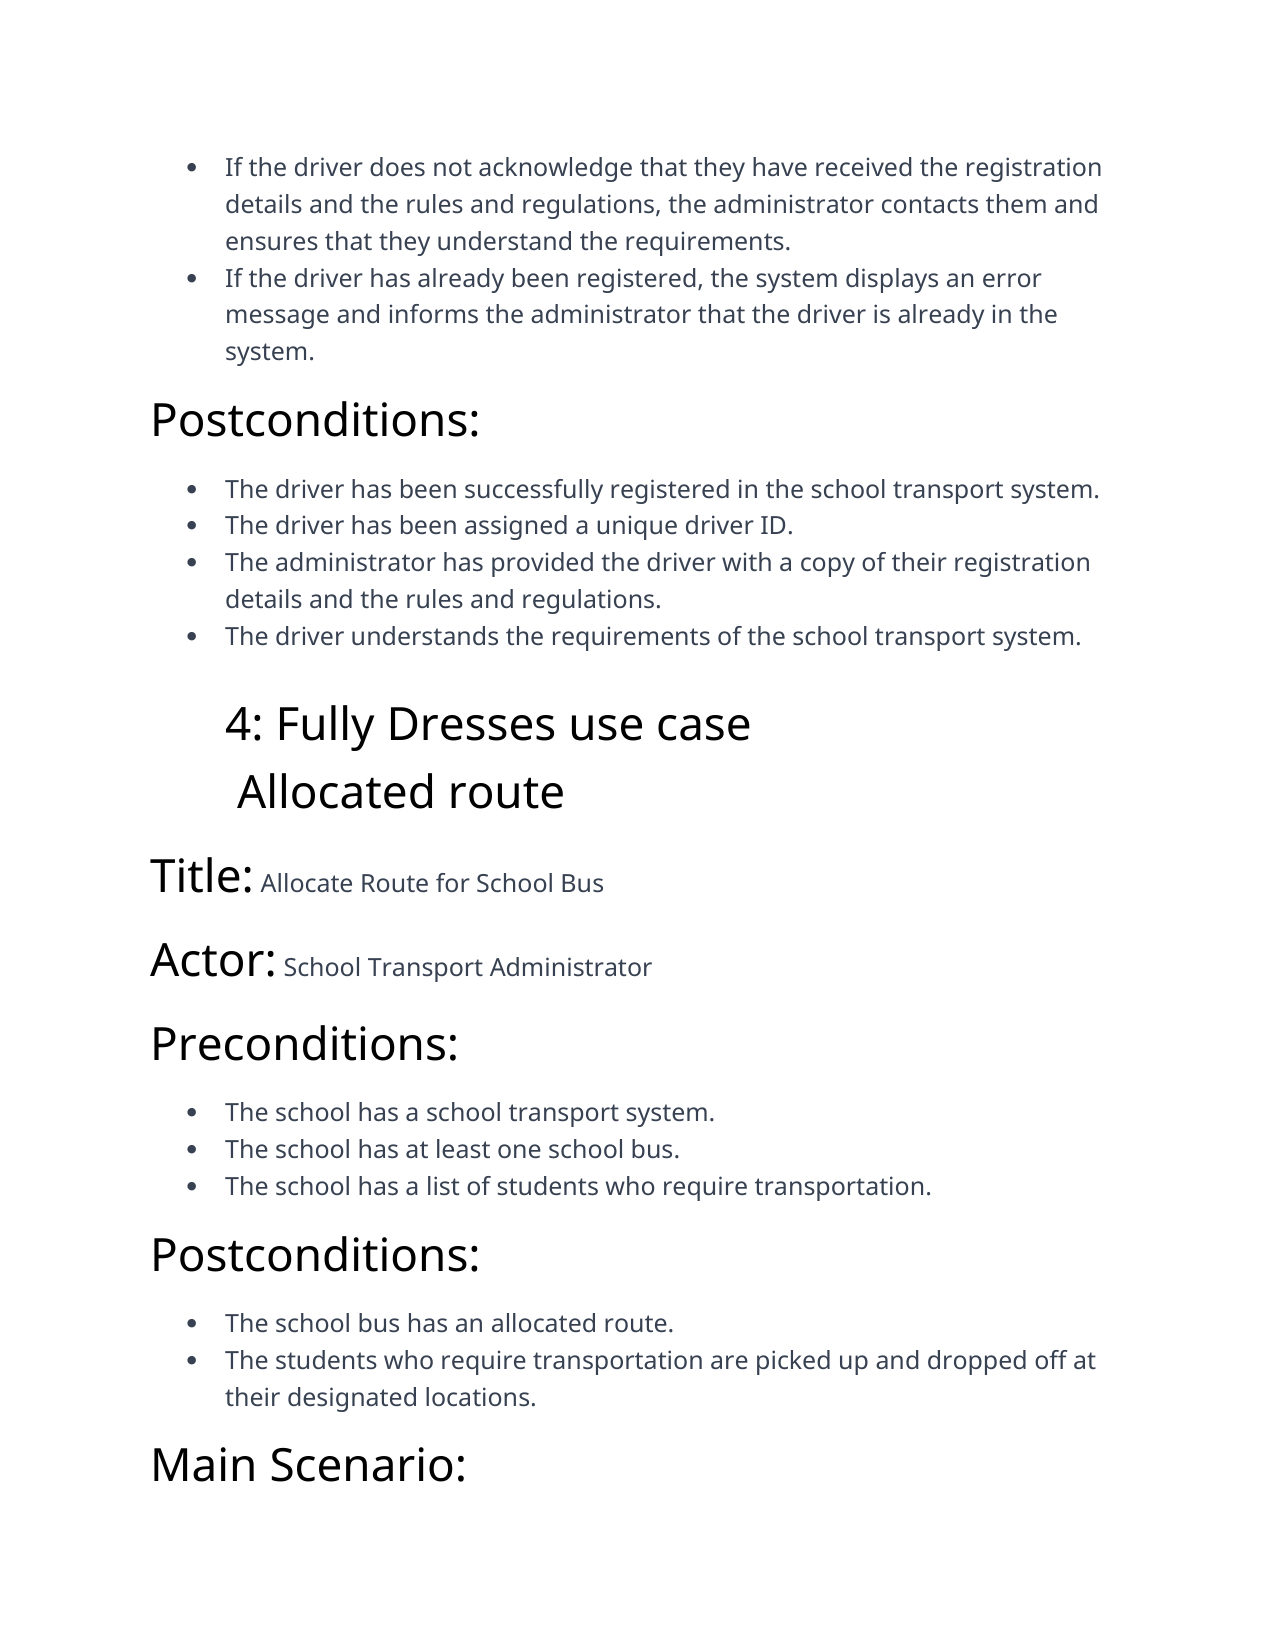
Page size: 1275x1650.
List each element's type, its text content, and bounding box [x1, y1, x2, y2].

list The school has a list of students who require transportation. [187, 1168, 1125, 1203]
text Main Scenario: [150, 1433, 1125, 1495]
list The driver has been successfully registered in the school transport system. [187, 471, 1125, 505]
list The driver has been assigned a unique driver ID. [187, 508, 1125, 542]
text Postconditions: [150, 387, 1125, 450]
list The school has at least one school bus. [187, 1132, 1125, 1166]
text Preconditions: [150, 1011, 1125, 1073]
list The driver understands the requirements of the school transport system. [187, 618, 1125, 652]
list The school has a school transport system. [187, 1095, 1125, 1129]
list If the driver does not acknowledge that they have received the registration details and the rules and regulations, the administrator contacts them and ensures that they understand the requirements. [187, 150, 1125, 258]
text Title: Allocate Route for School Bus [150, 843, 1125, 906]
list The students who require transportation are picked up and dropped off at their designated locations. [187, 1343, 1125, 1413]
list If the driver has already been registered, the system displays an error message and informs the administrator that the driver is already in the system. [187, 260, 1125, 368]
list 4: Fully Dresses use case [225, 692, 1125, 754]
list The school bus has an allocated route. [187, 1306, 1125, 1340]
text Actor: School Transport Administrator [150, 927, 1125, 989]
list The administrator has provided the driver with a copy of their registration details and the rules and regulations. [187, 545, 1125, 616]
list Allocated route [225, 759, 1125, 822]
text Postconditions: [150, 1222, 1125, 1284]
